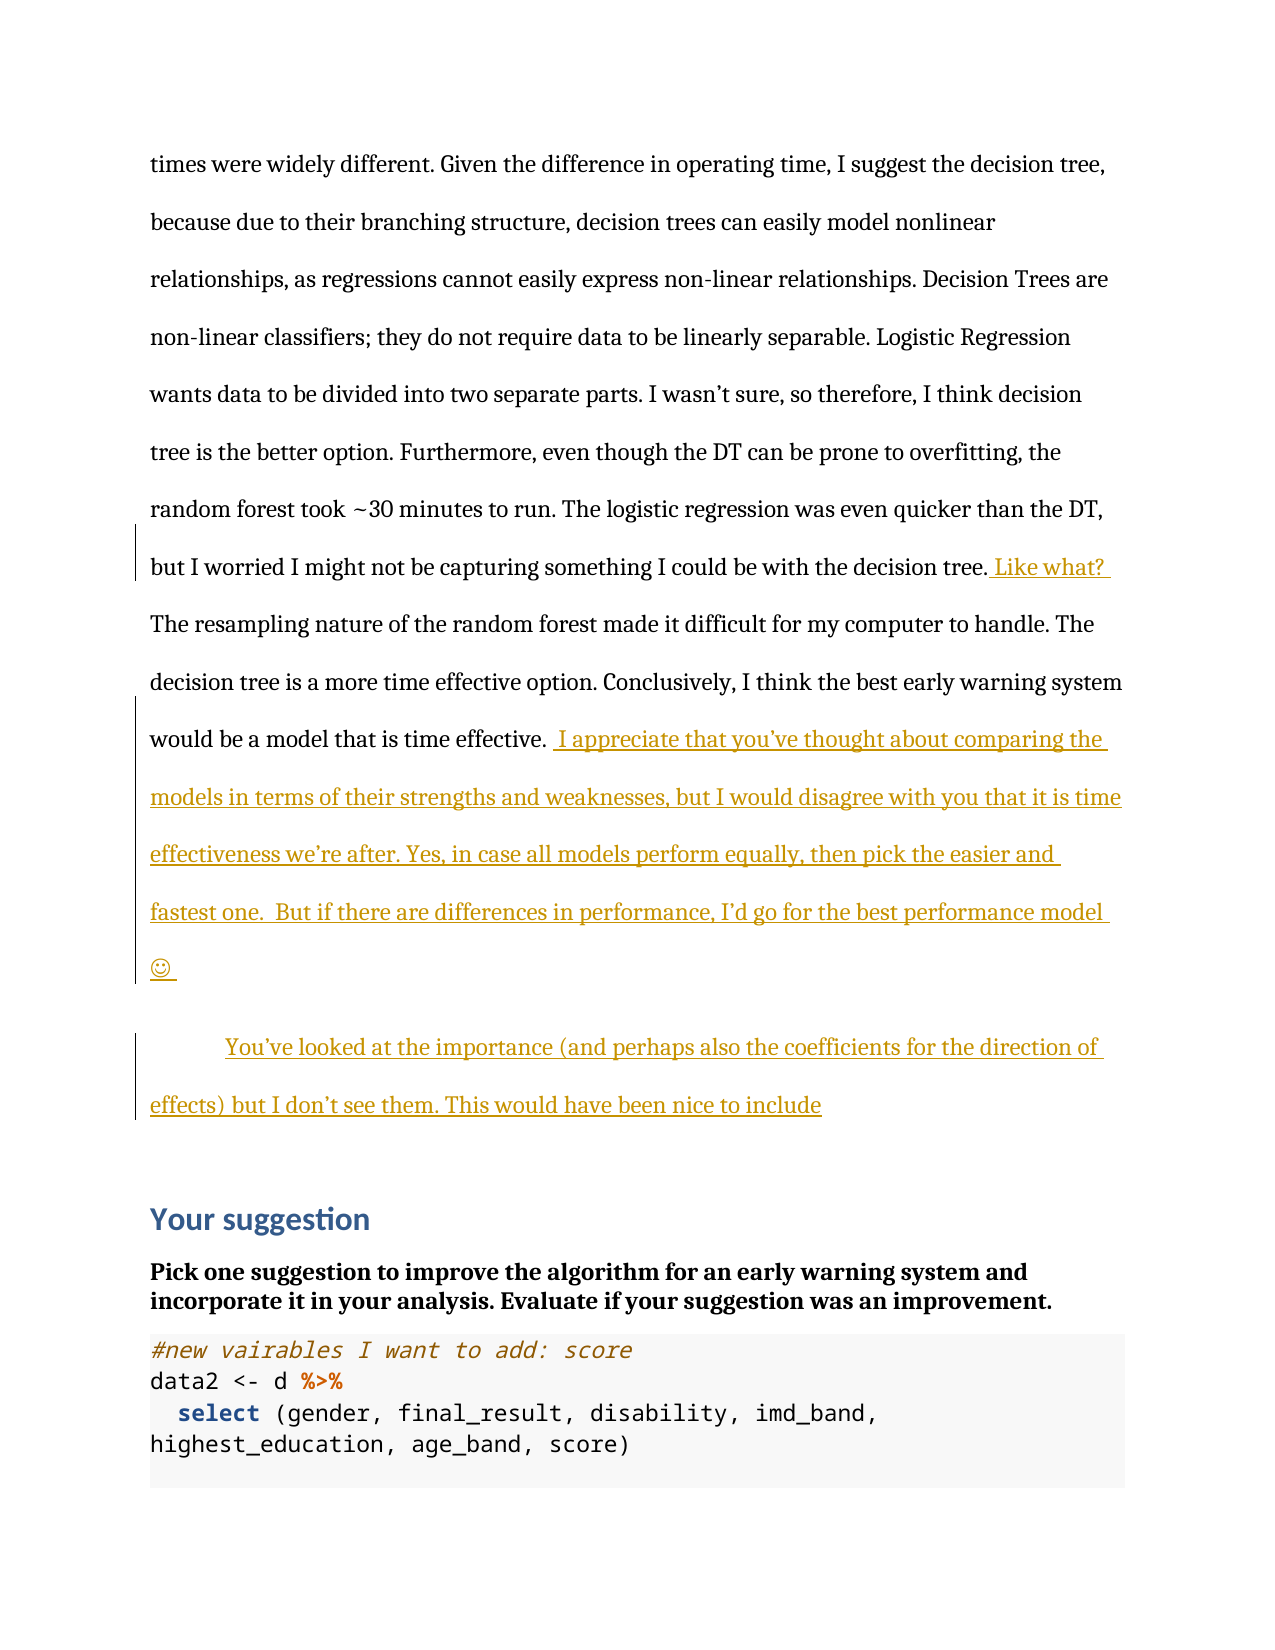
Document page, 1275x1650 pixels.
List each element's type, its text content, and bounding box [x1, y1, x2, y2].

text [150, 1334, 1125, 1488]
subtitle Your suggestion [150, 1198, 1125, 1239]
text Pick one suggestion to improve the algorithm for an early warning system and incorporate it in your analysis. Evaluate if your suggestion was an improvement. [150, 1258, 1125, 1315]
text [150, 150, 1125, 984]
